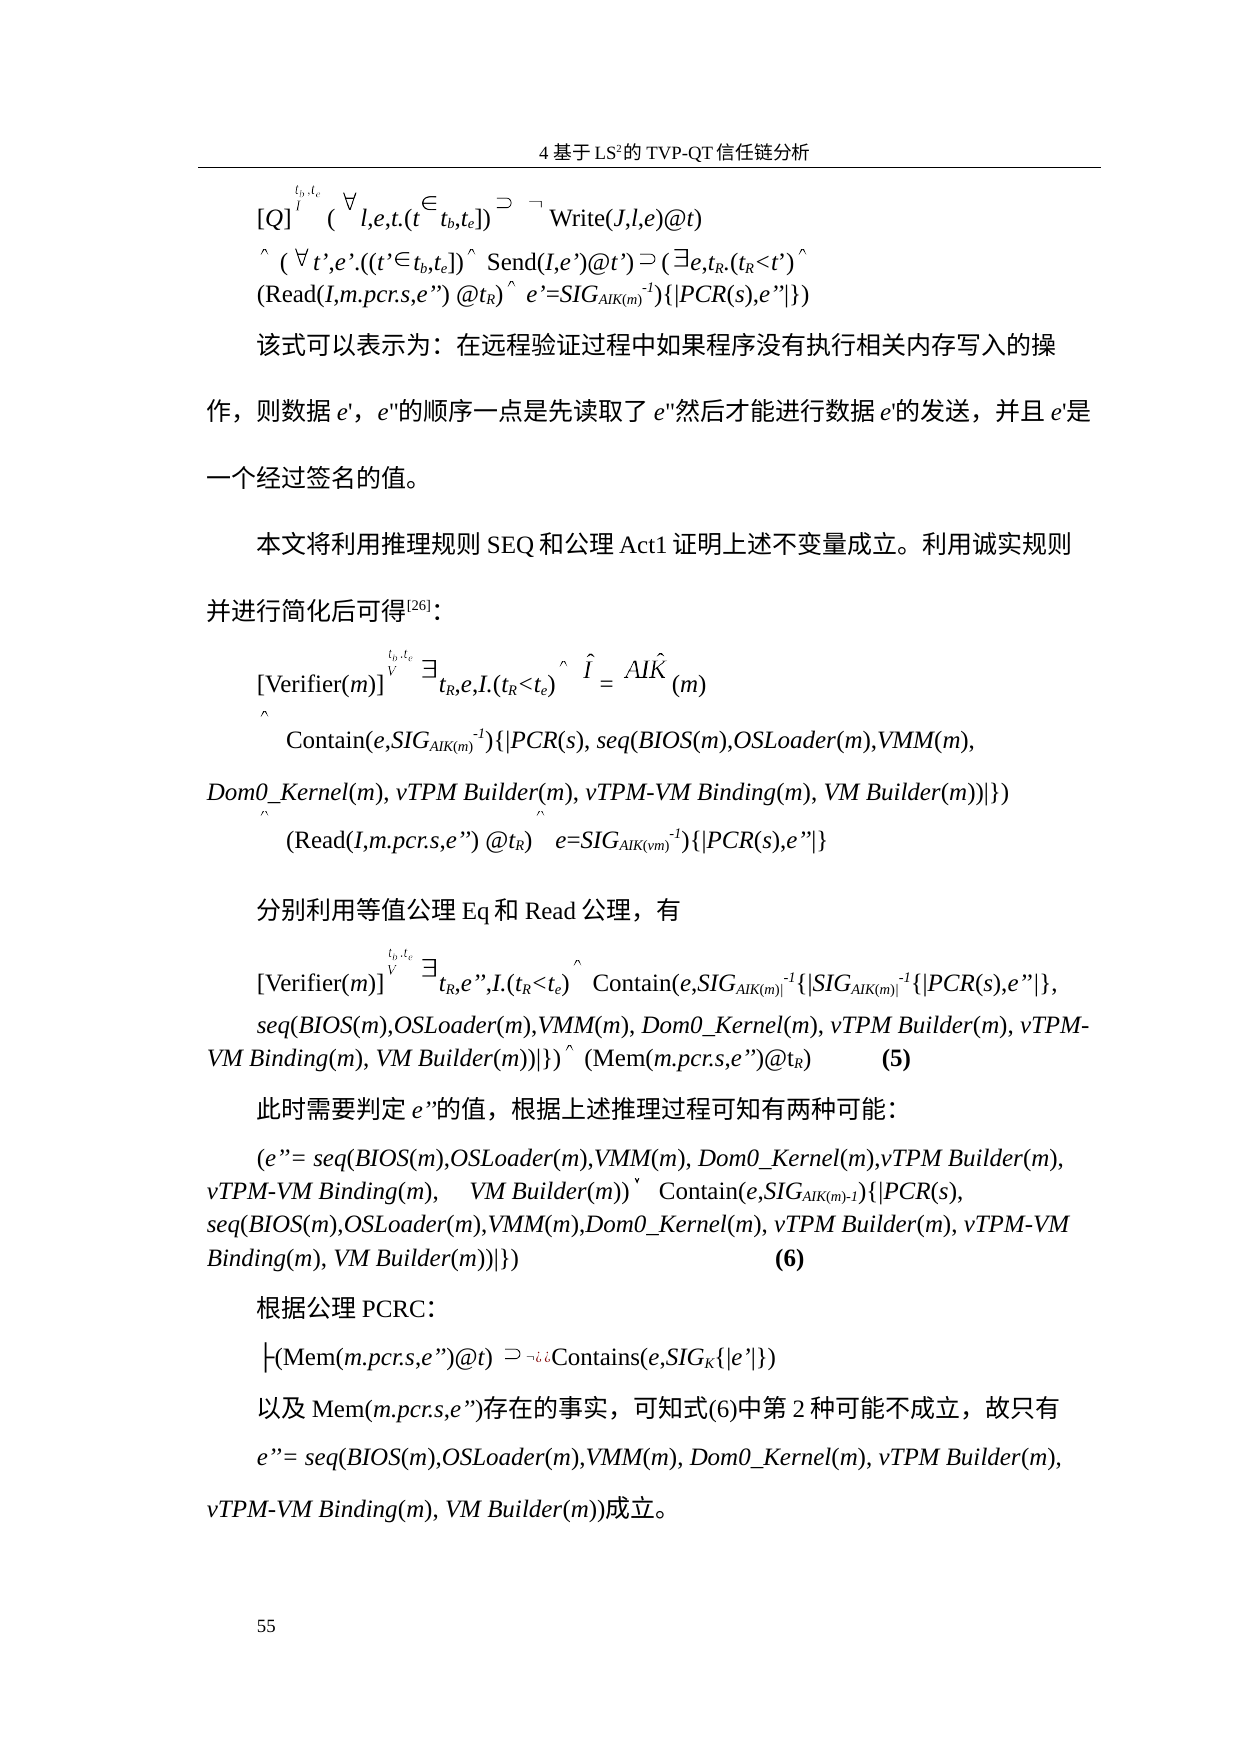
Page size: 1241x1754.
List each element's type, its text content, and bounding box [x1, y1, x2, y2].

text 以及Mem(m.pcr.s,e’’)存在的事实，可知式(6)中第2种可能不成立，故只有 [207, 1373, 1093, 1440]
text [Verifier(m)]tR,e’’,I.(tR<te)Contain(e,SIGAIK(m)|-1{|SIGAIK(m)|-1{|PCR(s),e’’|}, [207, 941, 1093, 1008]
text (t’,e’.((t’tb,te])Send(I,e’)@t’)(e,tR.(tR<t’) [207, 244, 1093, 277]
text [Q](l,e,t.(ttb,te]) Write(J,l,e)@t) [207, 177, 1093, 244]
text (Read(I,m.pcr.s,e’’) @tR)e=SIGAIK(vm)-1){|PCR(s),e’’|} [207, 808, 1093, 875]
text seq(BIOS(m),OSLoader(m),VMM(m), Dom0_Kernel(m), vTPM Builder(m), vTPM-VM Binding(m), VM Builder(m))|})(Mem(m.pcr.s,e’’)@tR) (5) [207, 1008, 1093, 1074]
text (Read(I,m.pcr.s,e’’) @tR)e’=SIGAIK(m)-1){|PCR(s),e’’|}) [207, 277, 1093, 310]
text 根据公理PCRC： [207, 1274, 1093, 1340]
text e’’= seq(BIOS(m),OSLoader(m),VMM(m), Dom0_Kernel(m), vTPM Builder(m), vTPM-VM Binding(m), VM Builder(m))成立。 [207, 1440, 1093, 1539]
text 本文将利用推理规则SEQ和公理Act1证明上述不变量成立。利用诚实规则并进行简化后可得[26]： [207, 509, 1093, 642]
text 分别利用等值公理Eq和Read公理，有 [207, 875, 1093, 941]
text Contain(e,SIGAIK(m)-1){|PCR(s), seq(BIOS(m),OSLoader(m),VMM(m), Dom0_Kernel(m), vTPM Builder(m), vTPM-VM Binding(m), VM Builder(m))|}) [207, 709, 1093, 808]
text [Verifier(m)]tR,e,I.(tR<te)= (m) [207, 642, 1093, 709]
text ├(Mem(m.pcr.s,e’’)@t) Contains(e,SIGK{|e’|}) [207, 1340, 1093, 1373]
text 该式可以表示为：在远程验证过程中如果程序没有执行相关内存写入的操作，则数据e'，e"的顺序一点是先读取了e"然后才能进行数据e'的发送，并且e'是一个经过签名的值。 [207, 310, 1093, 509]
text (e’’= seq(BIOS(m),OSLoader(m),VMM(m), Dom0_Kernel(m),vTPM Builder(m), vTPM-VM Binding(m), VM Builder(m)) Contain(e,SIGAIK(m)-1){|PCR(s), seq(BIOS(m),OSLoader(m),VMM(m),Dom0_Kernel(m), vTPM Builder(m), vTPM-VM Binding(m), VM Builder(m))|}) (6) [207, 1141, 1093, 1274]
text 此时需要判定e’’的值，根据上述推理过程可知有两种可能： [207, 1074, 1093, 1141]
